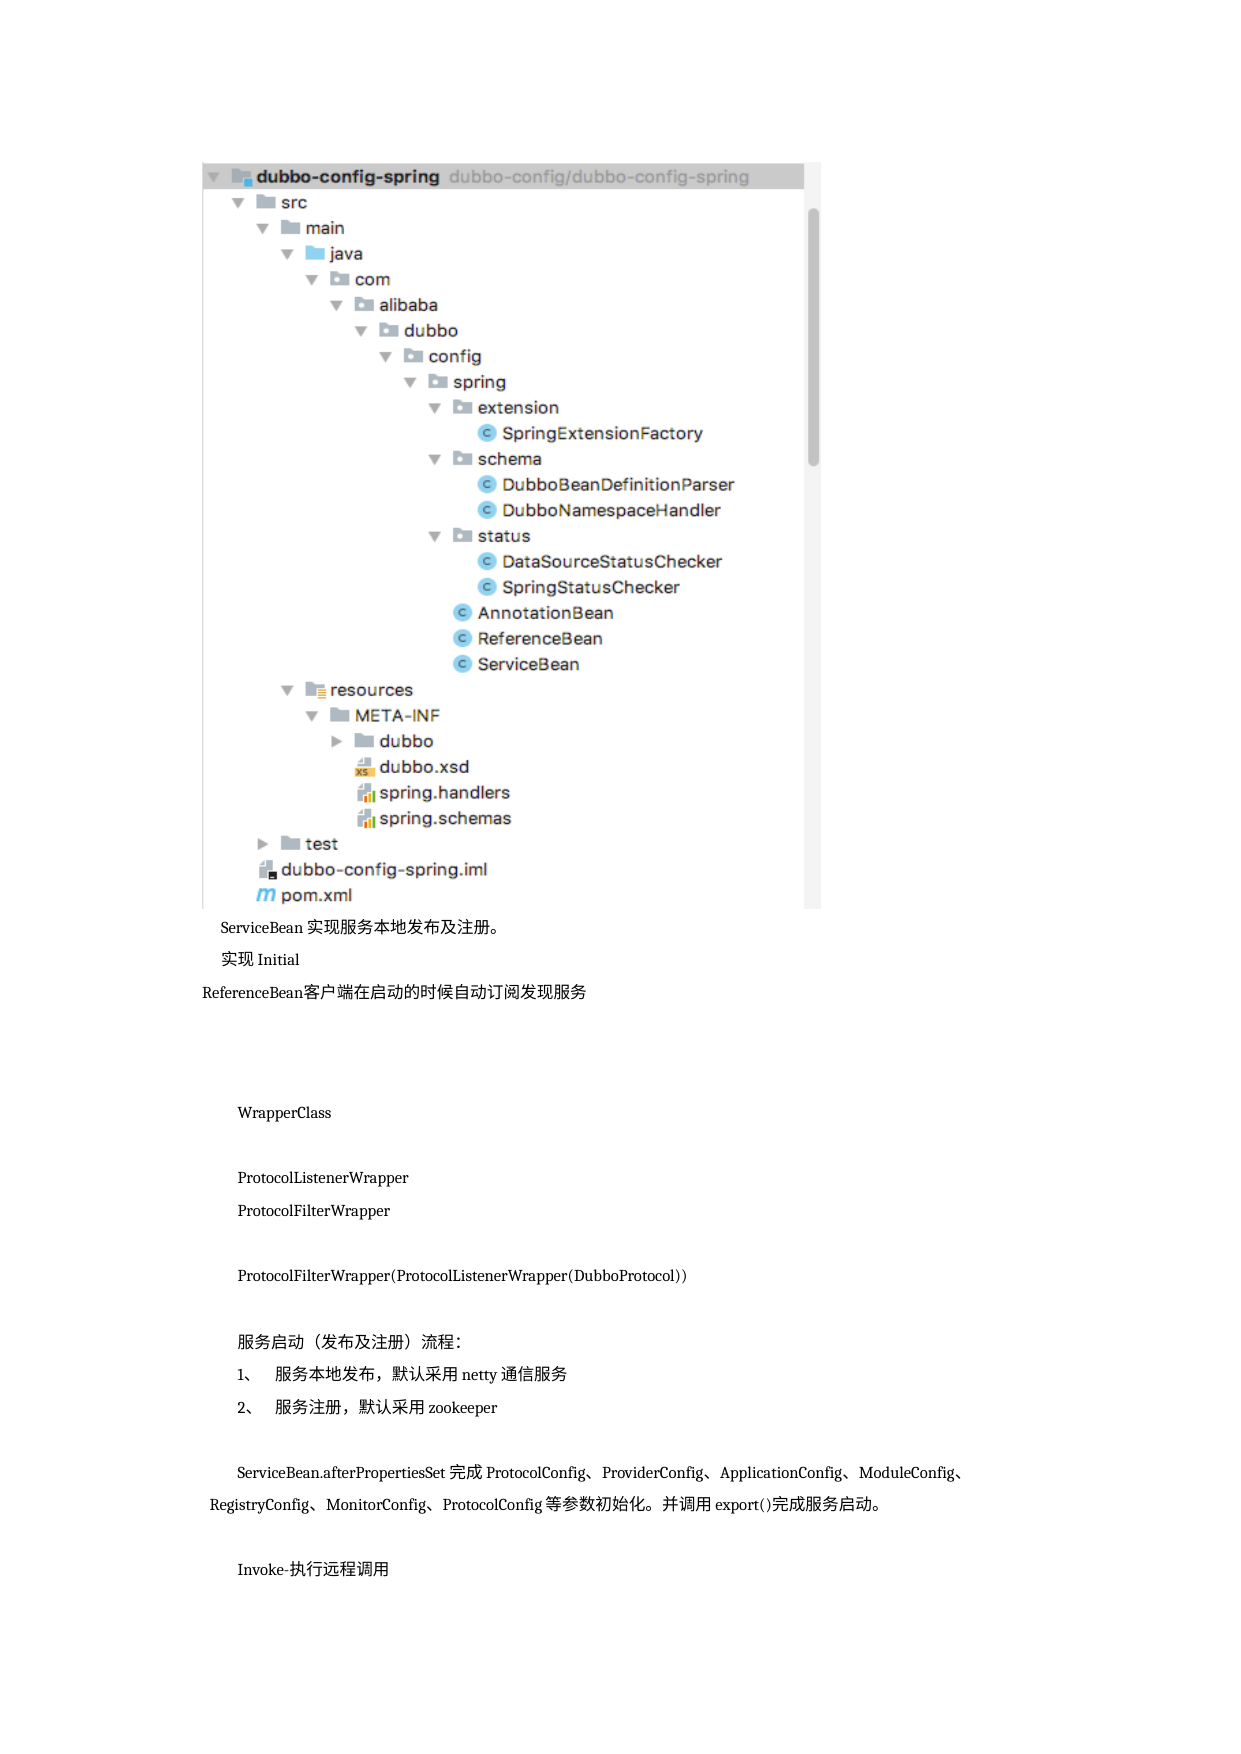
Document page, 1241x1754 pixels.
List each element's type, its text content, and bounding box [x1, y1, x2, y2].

text ServiceBean.afterPropertiesSet完成ProtocolConfig、ProviderConfig、ApplicationConfig、ModuleConfig、 [187, 1454, 1053, 1487]
list Invoke-执行远程调用 [237, 1552, 1053, 1584]
list 服务本地发布，默认采用netty通信服务 [237, 1357, 1053, 1389]
text 实现Initial [187, 942, 1053, 974]
list WrapperClass [237, 1097, 1053, 1129]
text ProtocolListenerWrapper [187, 1162, 1053, 1194]
list ProtocolFilterWrapper [237, 1194, 1053, 1227]
text RegistryConfig、MonitorConfig、ProtocolConfig等参数初始化。并调用export()完成服务启动。 [187, 1487, 1053, 1519]
list 服务启动（发布及注册）流程： [237, 1324, 1053, 1357]
list 服务注册，默认采用zookeeper [237, 1389, 1053, 1422]
list ProtocolFilterWrapper(ProtocolListenerWrapper(DubboProtocol)) [237, 1259, 1053, 1292]
picture [202, 162, 822, 909]
text ServiceBean实现服务本地发布及注册。 [187, 909, 1053, 942]
text ReferenceBean 客户端在启动的时候自动订阅发现服务 [187, 974, 1053, 1007]
